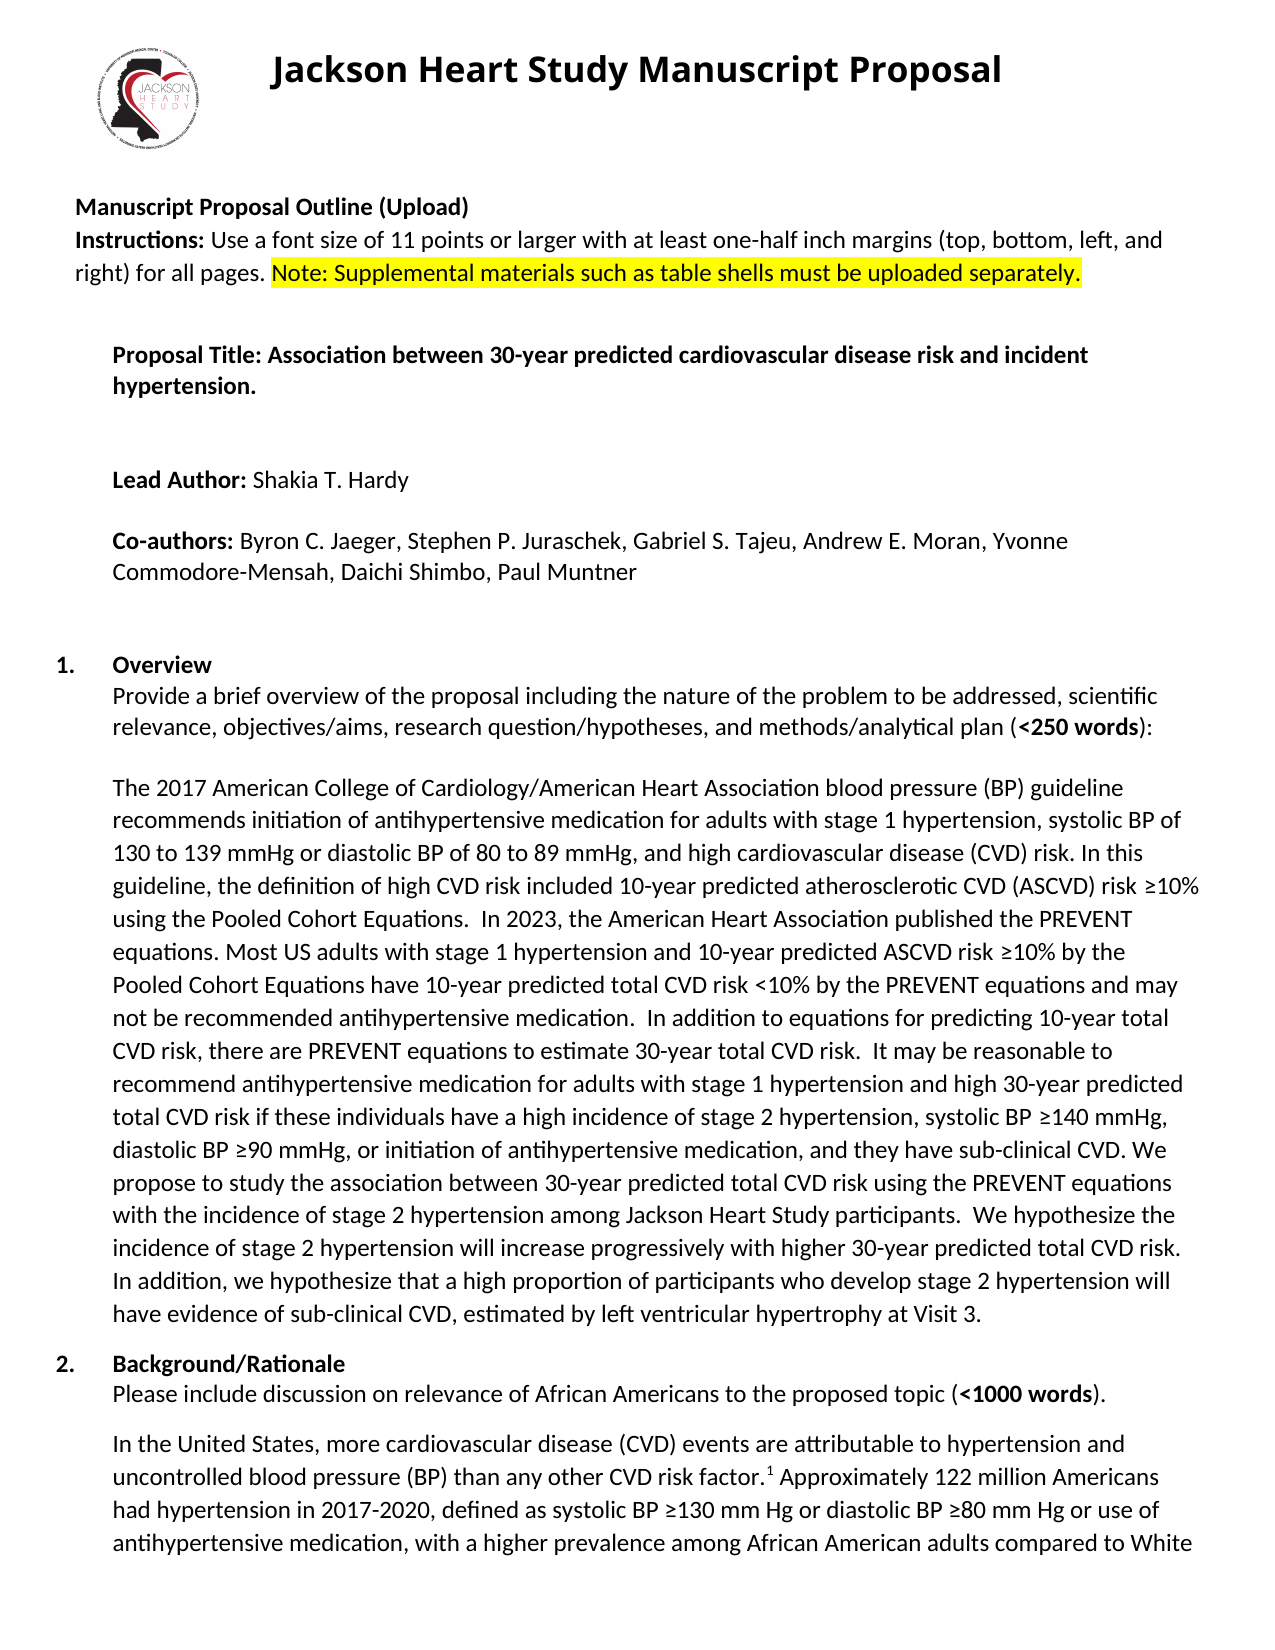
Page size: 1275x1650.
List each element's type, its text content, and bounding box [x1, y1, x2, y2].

text The 2017 American College of Cardiology/American Heart Association blood pressure (BP) guideline recommends initiation of antihypertensive medication for adults with stage 1 hypertension, systolic BP of 130 to 139 mmHg or diastolic BP of 80 to 89 mmHg, and high cardiovascular disease (CVD) risk. In this guideline, the definition of high CVD risk included 10-year predicted atherosclerotic CVD (ASCVD) risk ≥10% using the Pooled Cohort Equations. In 2023, the American Heart Association published the PREVENT equations. Most US adults with stage 1 hypertension and 10-year predicted ASCVD risk ≥10% by the Pooled Cohort Equations have 10-year predicted total CVD risk <10% by the PREVENT equations and may not be recommended antihypertensive medication. In addition to equations for predicting 10-year total CVD risk, there are PREVENT equations to estimate 30-year total CVD risk. It may be reasonable to recommend antihypertensive medication for adults with stage 1 hypertension and high 30-year predicted total CVD risk if these individuals have a high incidence of stage 2 hypertension, systolic BP ≥140 mmHg, diastolic BP ≥90 mmHg, or initiation of antihypertensive medication, and they have sub-clinical CVD. We propose to study the association between 30-year predicted total CVD risk using the PREVENT equations with the incidence of stage 2 hypertension among Jackson Heart Study participants. We hypothesize the incidence of stage 2 hypertension will increase progressively with higher 30-year predicted total CVD risk. In addition, we hypothesize that a high proportion of participants who develop stage 2 hypertension will have evidence of sub-clinical CVD, estimated by left ventricular hypertrophy at Visit 3. [112, 772, 1200, 1329]
picture [93, 44, 202, 154]
text Manuscript Proposal Outline (Upload) [75, 191, 1200, 222]
list Co-authors: Byron C. Jaeger, Stephen P. Juraschek, Gabriel S. Tajeu, Andrew E. Moran, Yvonne Commodore-Mensah, Daichi Shimbo, Paul Muntner [112, 525, 1200, 586]
list Provide a brief overview of the proposal including the nature of the problem to be addressed, scientific relevance, objectives/aims, research question/hypotheses, and methods/analytical plan (<250 words): [112, 680, 1200, 741]
list Proposal Title: Association between 30-year predicted cardiovascular disease risk and incident hypertension. [112, 340, 1200, 401]
list Overview [75, 650, 1200, 680]
text Instructions: Use a font size of 11 points or larger with at least one-half inch margins (top, bottom, left, and right) for all pages. Note: Supplemental materials such as table shells must be uploaded separately. [75, 224, 1200, 288]
list Background/Rationale [75, 1348, 1200, 1378]
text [112, 1428, 1200, 1557]
text Please include discussion on relevance of African Americans to the proposed topic (<1000 words). [75, 1378, 1200, 1409]
list Lead Author: Shakia T. Hardy [112, 464, 1200, 495]
